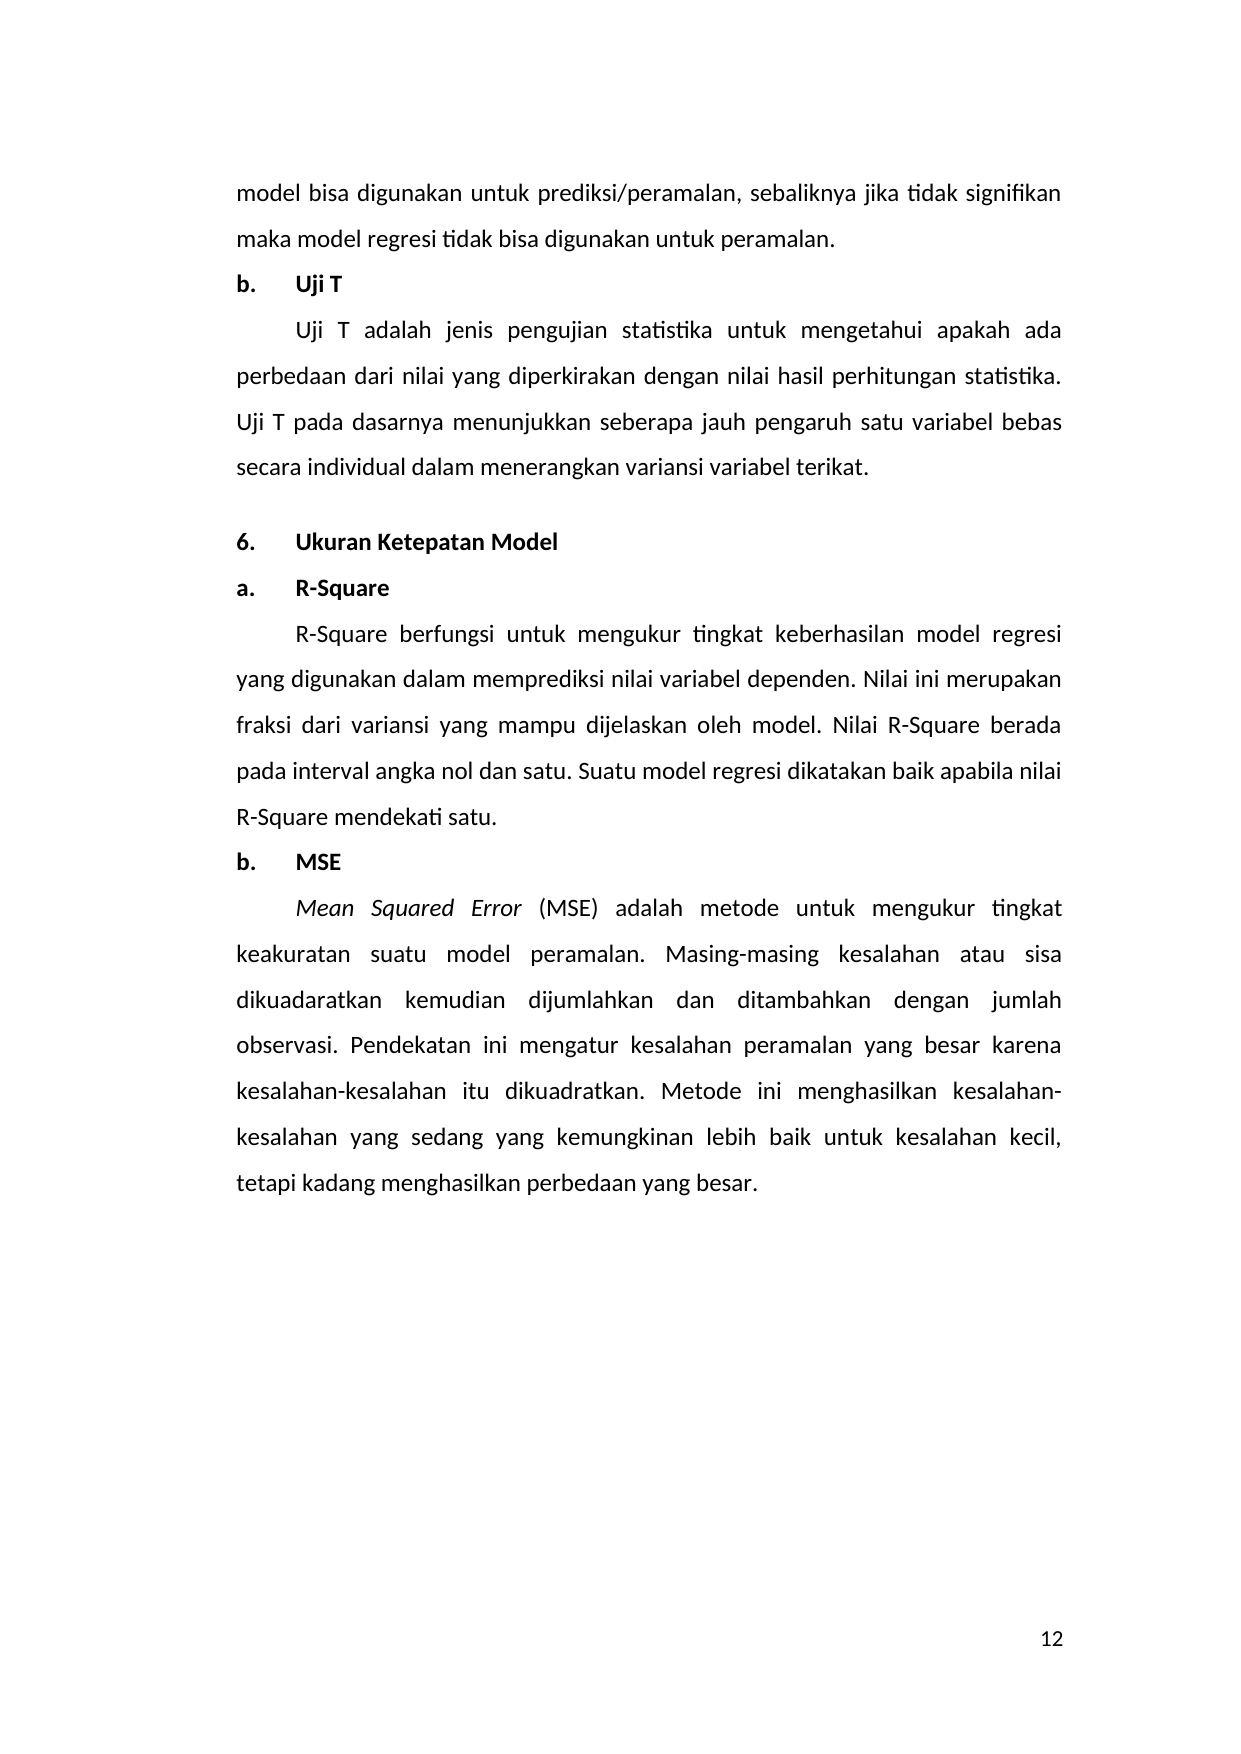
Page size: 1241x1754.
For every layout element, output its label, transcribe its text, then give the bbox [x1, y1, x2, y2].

text Mean Squared Error (MSE) adalah metode untuk mengukur tingkat keakuratan suatu model peramalan. Masing-masing kesalahan atau sisa dikuadaratkan kemudian dijumlahkan dan ditambahkan dengan jumlah observasi. Pendekatan ini mengatur kesalahan peramalan yang besar karena kesalahan-kesalahan itu dikuadratkan. Metode ini menghasilkan kesalahan-kesalahan yang sedang yang kemungkinan lebih baik untuk kesalahan kecil, tetapi kadang menghasilkan perbedaan yang besar. [236, 892, 1063, 1197]
list MSE [236, 847, 1063, 877]
list Uji T [236, 269, 1063, 299]
text Uji T adalah jenis pengujian statistika untuk mengetahui apakah ada perbedaan dari nilai yang diperkirakan dengan nilai hasil perhitungan statistika. Uji T pada dasarnya menunjukkan seberapa jauh pengaruh satu variabel bebas secara individual dalam menerangkan variansi variabel terikat. [236, 314, 1063, 482]
list R-Square [236, 572, 1063, 603]
text R-Square berfungsi untuk mengukur tingkat keberhasilan model regresi yang digunakan dalam memprediksi nilai variabel dependen. Nilai ini merupakan fraksi dari variansi yang mampu dijelaskan oleh model. Nilai R-Square berada pada interval angka nol dan satu. Suatu model regresi dikatakan baik apabila nilai R-Square mendekati satu. [236, 618, 1063, 831]
subtitle Ukuran Ketepatan Model [236, 526, 1063, 557]
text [236, 177, 1063, 253]
